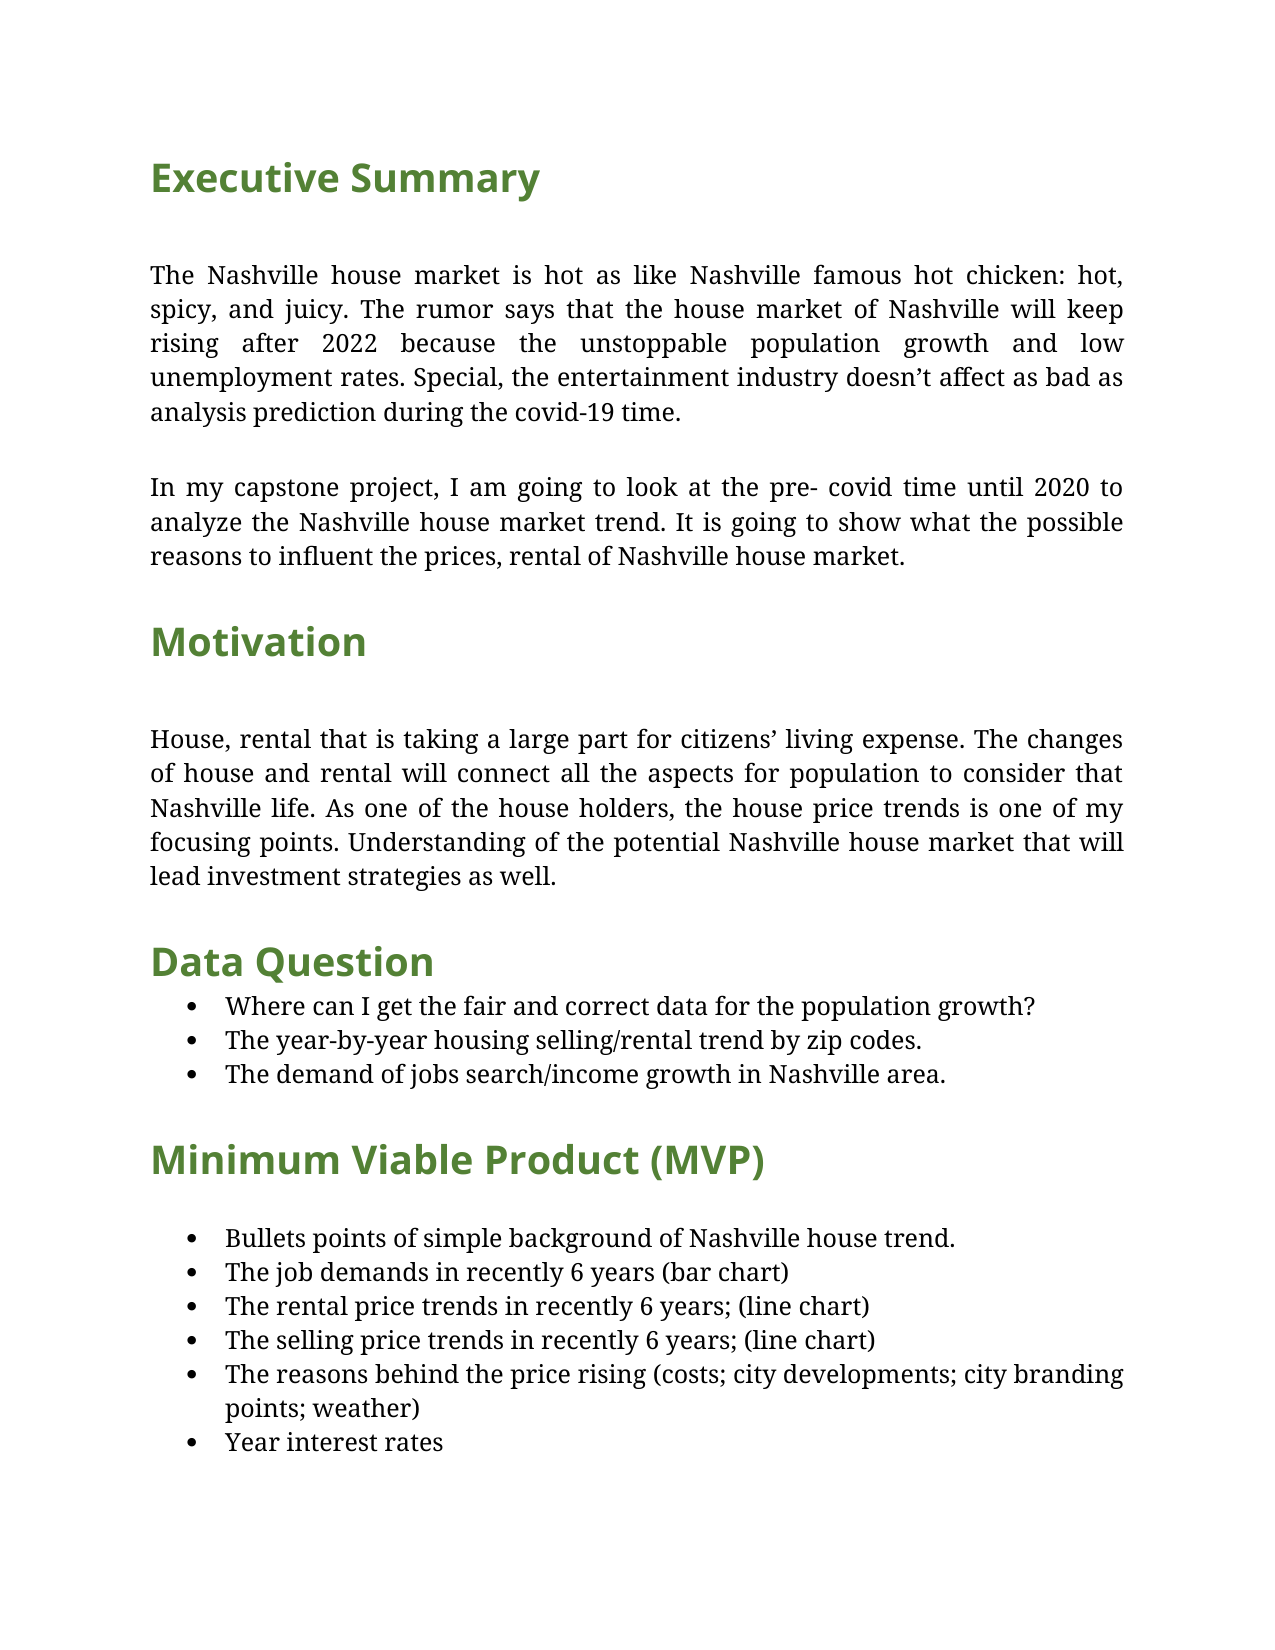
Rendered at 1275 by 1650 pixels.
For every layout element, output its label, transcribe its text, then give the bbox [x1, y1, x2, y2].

text Executive Summary [150, 150, 1125, 204]
text Minimum Viable Product (MVP) [150, 1132, 1125, 1186]
list Bullets points of simple background of Nashville house trend. [187, 1220, 1125, 1254]
text House, rental that is taking a large part for citizens’ living expense. The changes of house and rental will connect all the aspects for population to consider that Nashville life. As one of the house holders, the house price trends is one of my focusing points. Understanding of the potential Nashville house market that will lead investment strategies as well. [150, 722, 1125, 892]
list The year-by-year housing selling/rental trend by zip codes. [187, 1022, 1125, 1056]
list The selling price trends in recently 6 years; (line chart) [187, 1322, 1125, 1357]
list The rental price trends in recently 6 years; (line chart) [187, 1288, 1125, 1322]
text Data Question [150, 934, 1125, 988]
text In my capstone project, I am going to look at the pre- covid time until 2020 to analyze the Nashville house market trend. It is going to show what the possible reasons to influent the prices, rental of Nashville house market. [150, 470, 1125, 572]
list Where can I get the fair and correct data for the population growth? [187, 988, 1125, 1022]
list The demand of jobs search/income growth in Nashville area. [187, 1056, 1125, 1090]
list Year interest rates [187, 1425, 1125, 1459]
text Motivation [150, 614, 1125, 668]
list The job demands in recently 6 years (bar chart) [187, 1254, 1125, 1288]
list The reasons behind the price rising (costs; city developments; city branding points; weather) [187, 1357, 1125, 1425]
text The Nashville house market is hot as like Nashville famous hot chicken: hot, spicy, and juicy. The rumor says that the house market of Nashville will keep rising after 2022 because the unstoppable population growth and low unemployment rates. Special, the entertainment industry doesn’t affect as bad as analysis prediction during the covid-19 time. [150, 258, 1125, 428]
